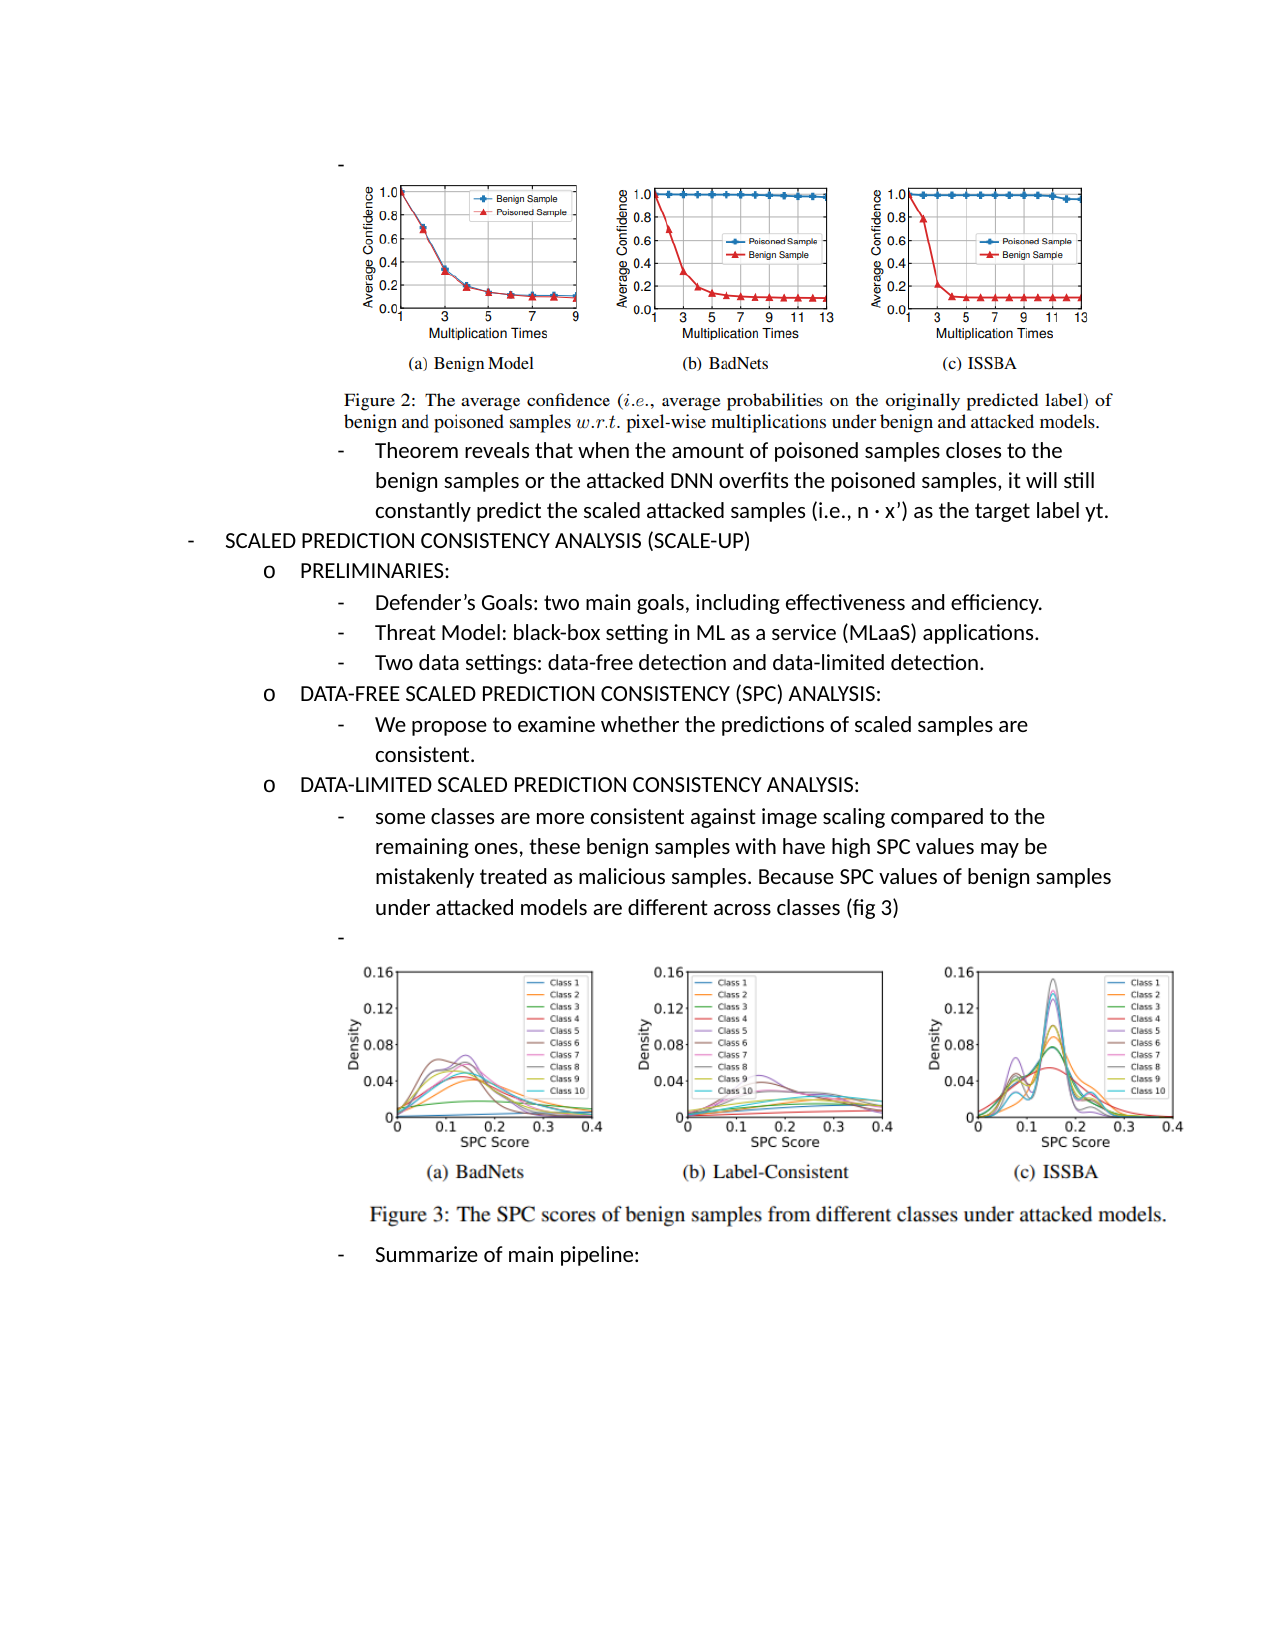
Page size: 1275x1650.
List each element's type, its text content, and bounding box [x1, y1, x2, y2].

list Theorem reveals that when the amount of poisoned samples closes to the benign samples or the attacked DNN overfits the poisoned samples, it will still constantly predict the scaled attacked samples (i.e., n · x’) as the target label yt. [337, 436, 1125, 524]
picture [337, 180, 1117, 434]
picture [337, 953, 1198, 1238]
list Threat Model: black-box setting in ML as a service (MLaaS) applications. [337, 618, 1125, 646]
list Defender’s Goals: two main goals, including effectiveness and efficiency. [337, 588, 1125, 616]
list Summarize of main pipeline: [337, 1240, 1125, 1268]
list some classes are more consistent against image scaling compared to the remaining ones, these benign samples with have high SPC values may be mistakenly treated as malicious samples. Because SPC values of benign samples under attacked models are different across classes (fig 3) [337, 802, 1125, 921]
list PRELIMINARIES: [262, 557, 1125, 586]
list SCALED PREDICTION CONSISTENCY ANALYSIS (SCALE-UP) [187, 526, 1125, 554]
list DATA-LIMITED SCALED PREDICTION CONSISTENCY ANALYSIS: [262, 771, 1125, 800]
list Two data settings: data-free detection and data-limited detection. [337, 648, 1125, 676]
list We propose to examine whether the predictions of scaled samples are consistent. [337, 710, 1125, 768]
list DATA-FREE SCALED PREDICTION CONSISTENCY (SPC) ANALYSIS: [262, 679, 1125, 708]
